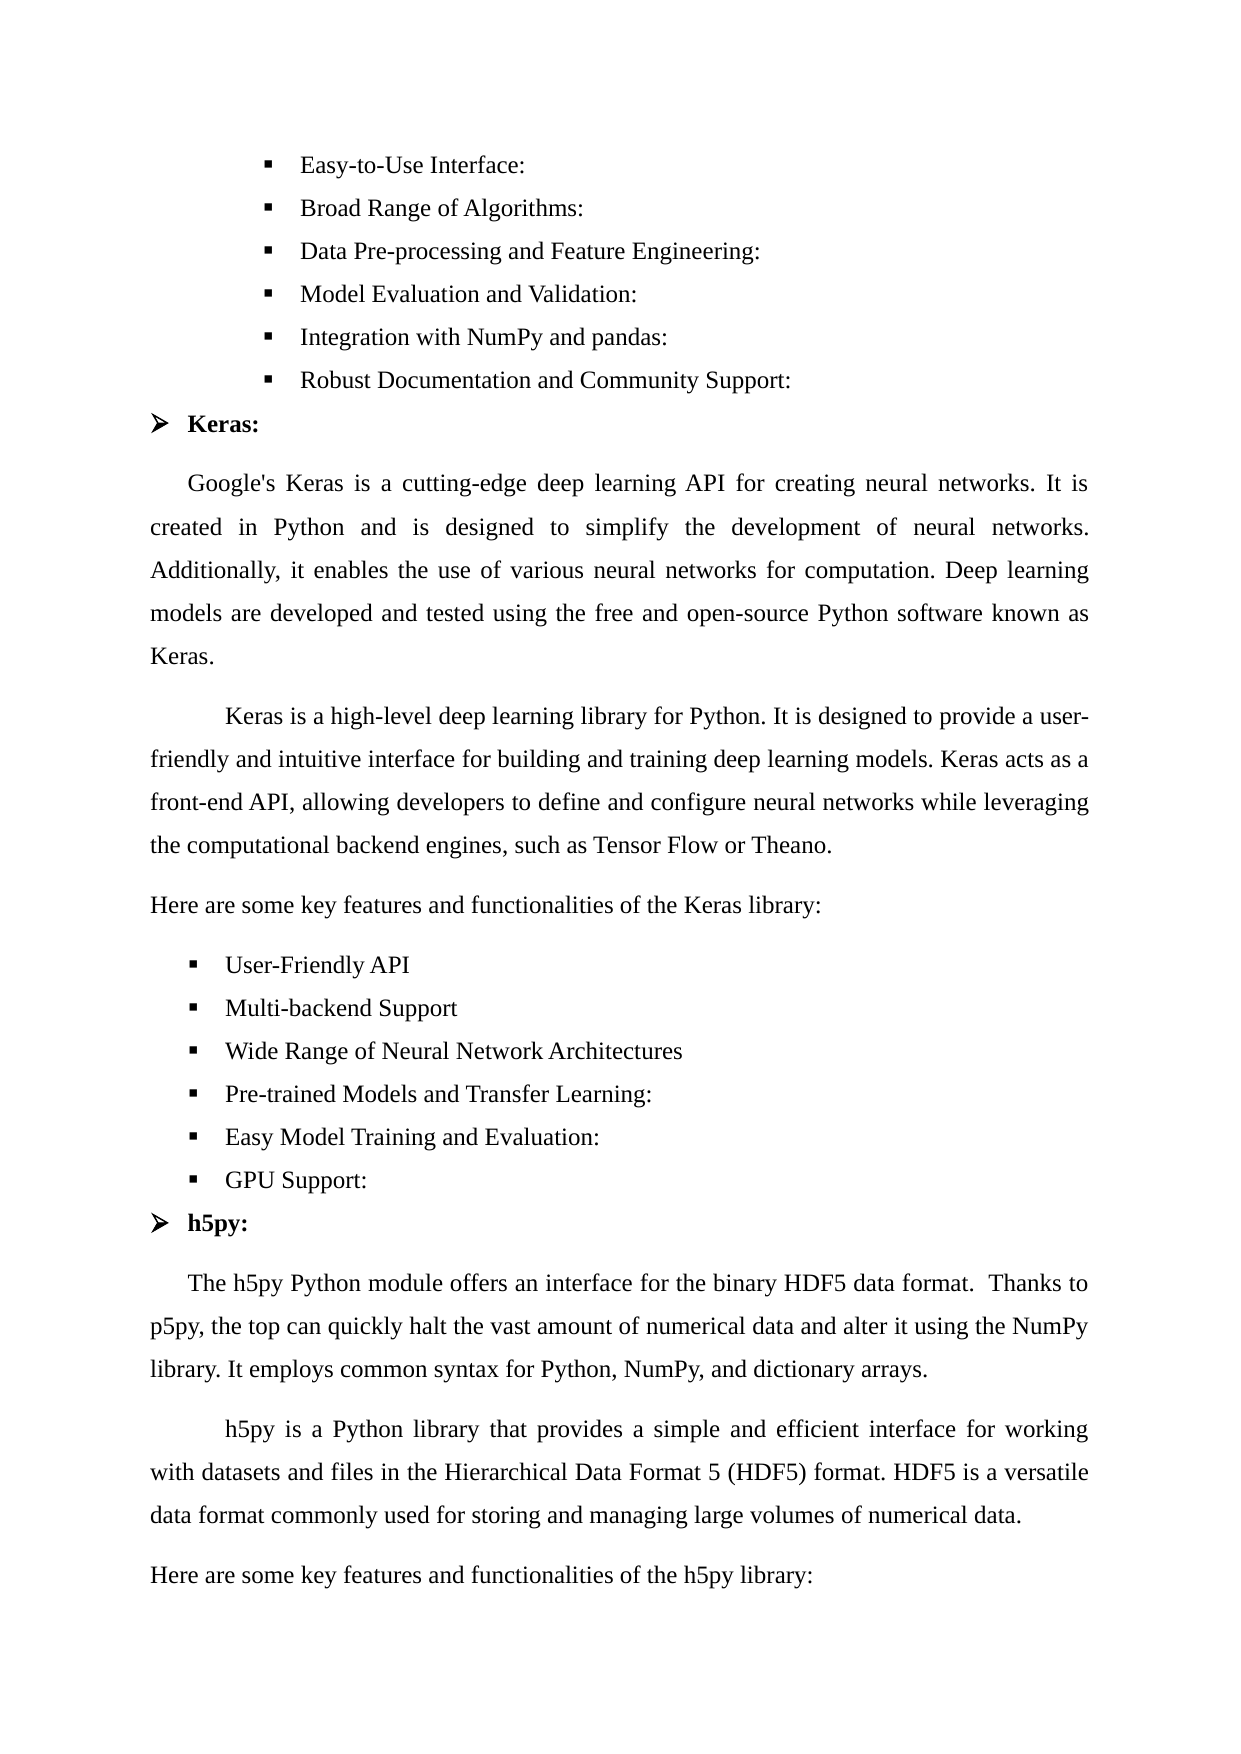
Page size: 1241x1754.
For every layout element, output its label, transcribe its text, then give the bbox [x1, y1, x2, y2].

list Pre-trained Models and Transfer Learning: [187, 1079, 1090, 1108]
list Integration with NumPy and pandas: [262, 322, 1090, 351]
text Here are some key features and functionalities of the Keras library: [150, 890, 1090, 919]
text Keras is a high-level deep learning library for Python. It is designed to provide a user-friendly and intuitive interface for building and training deep learning models. Keras acts as a front-end API, allowing developers to define and configure neural networks while leveraging the computational backend engines, such as Tensor Flow or Theano. [150, 701, 1090, 859]
list Model Evaluation and Validation: [262, 279, 1090, 308]
list h5py: [150, 1208, 1090, 1237]
text Google's Keras is a cutting-edge deep learning API for creating neural networks. It is created in Python and is designed to simplify the development of neural networks. Additionally, it enables the use of various neural networks for computation. Deep learning models are developed and tested using the free and open-source Python software known as Keras. [150, 468, 1090, 670]
list Easy-to-Use Interface: [262, 150, 1090, 179]
list Data Pre-processing and Feature Engineering: [262, 236, 1090, 265]
list Robust Documentation and Community Support: [262, 366, 1090, 394]
list Keras: [150, 409, 1090, 437]
list Easy Model Training and Evaluation: [187, 1122, 1090, 1151]
list Wide Range of Neural Network Architectures [187, 1036, 1090, 1065]
text The h5py Python module offers an interface for the binary HDF5 data format. Thanks to p5py, the top can quickly halt the vast amount of numerical data and alter it using the NumPy library. It employs common syntax for Python, NumPy, and dictionary arrays. [150, 1268, 1090, 1383]
text Here are some key features and functionalities of the h5py library: [150, 1560, 1090, 1589]
text h5py is a Python library that provides a simple and efficient interface for working with datasets and files in the Hierarchical Data Format 5 (HDF5) format. HDF5 is a versatile data format commonly used for storing and managing large volumes of numerical data. [150, 1414, 1090, 1529]
list User-Friendly API [187, 950, 1090, 978]
list Broad Range of Algorithms: [262, 193, 1090, 222]
list Multi-backend Support [187, 993, 1090, 1022]
list GPU Support: [187, 1165, 1090, 1194]
